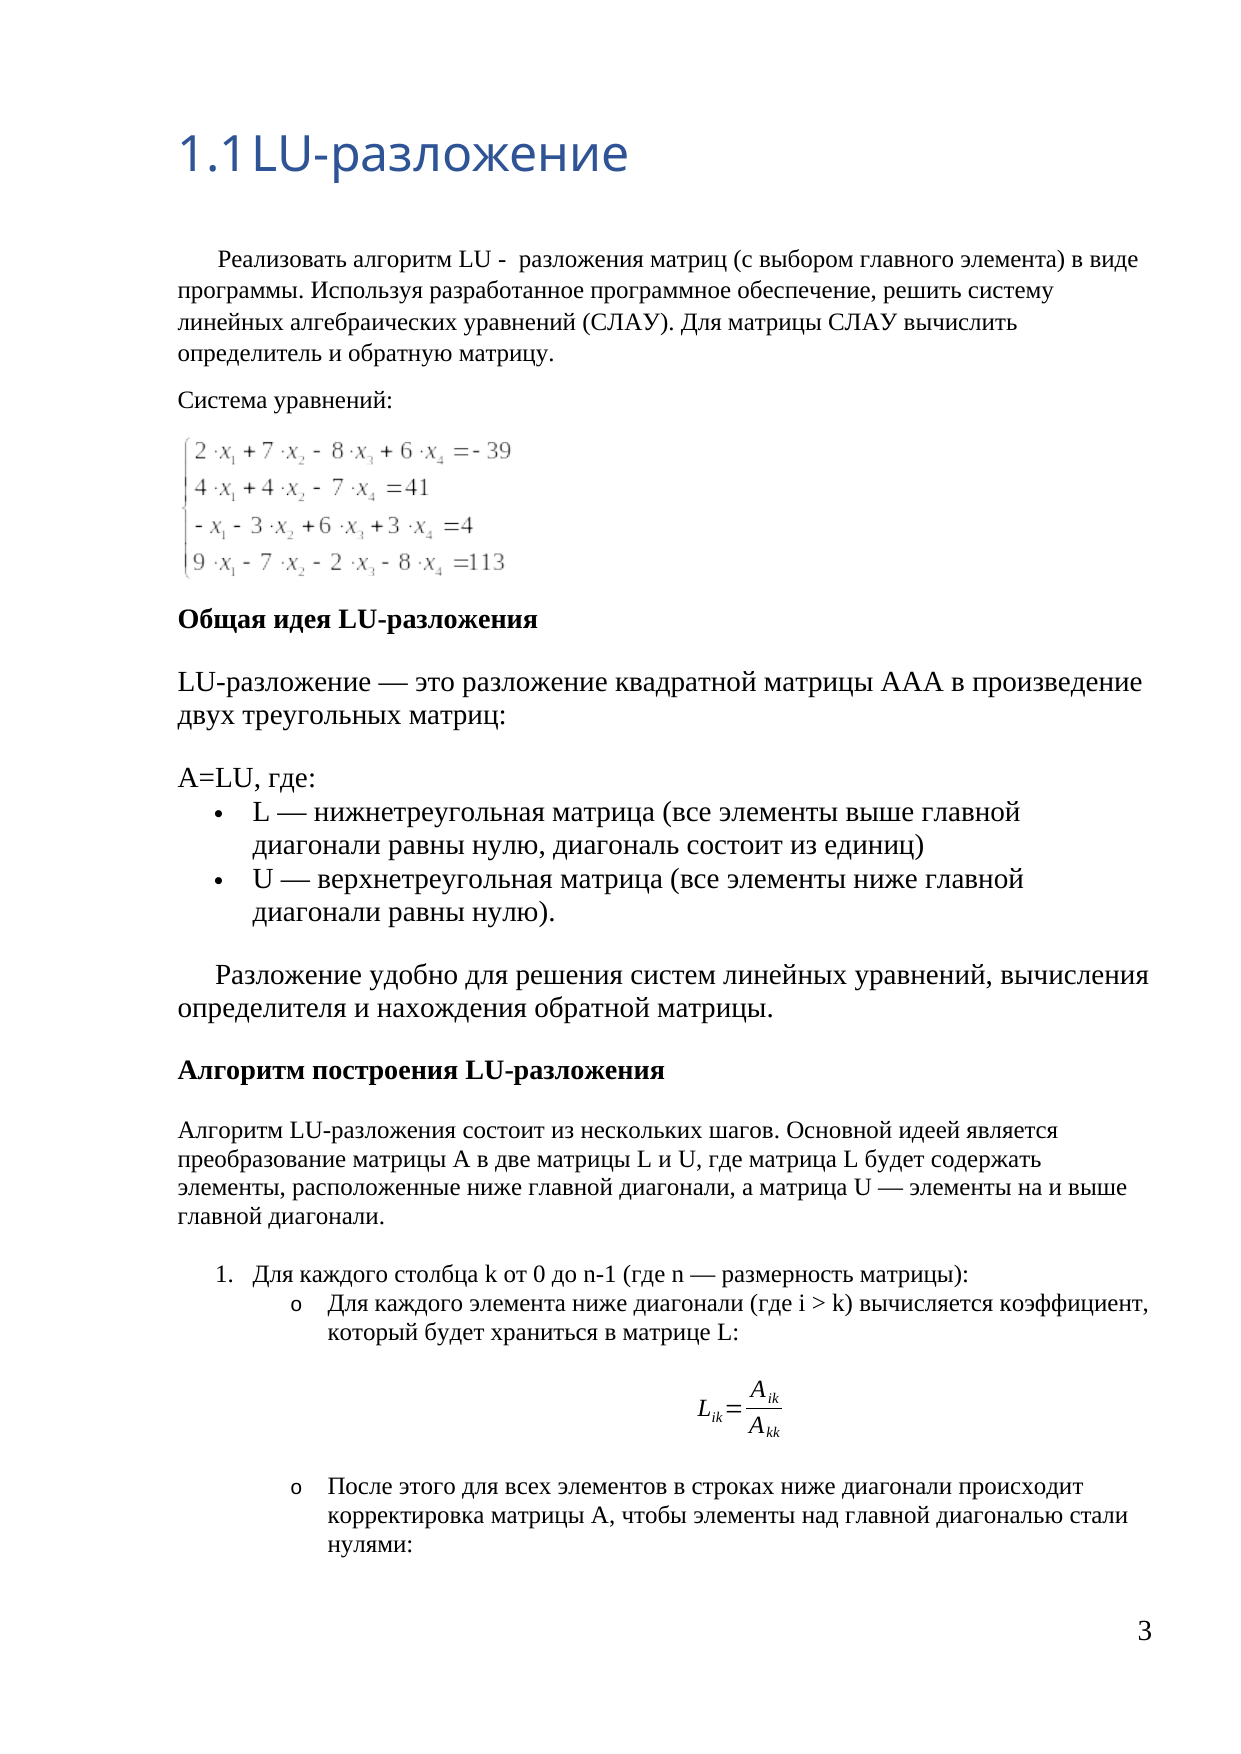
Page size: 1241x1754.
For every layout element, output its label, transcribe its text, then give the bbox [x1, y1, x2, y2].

list U — верхнетреугольная матрица (все элементы ниже главной диагонали равны нулю). [215, 861, 1152, 928]
list L — нижнетреугольная матрица (все элементы выше главной диагонали равны нулю, диагональ состоит из единиц) [215, 794, 1152, 861]
list Для каждого элемента ниже диагонали (где i > k) вычисляется коэффициент, который будет храниться в матрице L: [290, 1288, 1152, 1346]
text Общая идея LU-разложения [177, 602, 1152, 635]
text Реализовать алгоритм LU - разложения матриц (с выбором главного элемента) в виде программы. Используя разработанное программное обеспечение, решить систему линейных алгебраических уравнений (СЛАУ). Для матрицы СЛАУ вычислить определитель и обратную матрицу. [177, 244, 1152, 366]
subtitle LU-разложение [177, 118, 1152, 186]
text LU-разложение — это разложение квадратной матрицы AAA в произведение двух треугольных матриц: [177, 664, 1152, 731]
list Для каждого столбца k от 0 до n-1 (где n — размерность матрицы): [215, 1259, 1152, 1288]
text A=LU, где: [177, 760, 1152, 794]
list После этого для всех элементов в строках ниже диагонали происходит корректировка матрицы A, чтобы элементы над главной диагональю стали нулями: [290, 1471, 1152, 1558]
text Алгоритм LU-разложения состоит из нескольких шагов. Основной идеей является преобразование матрицы A в две матрицы L и U, где матрица L будет содержать элементы, расположенные ниже главной диагонали, а матрица U — элементы на и выше главной диагонали. [177, 1115, 1152, 1230]
text Разложение удобно для решения систем линейных уравнений, вычисления определителя и нахождения обратной матрицы. [177, 957, 1152, 1024]
text Алгоритм построения LU-разложения [177, 1053, 1152, 1086]
text Система уравнений: [177, 385, 1152, 414]
